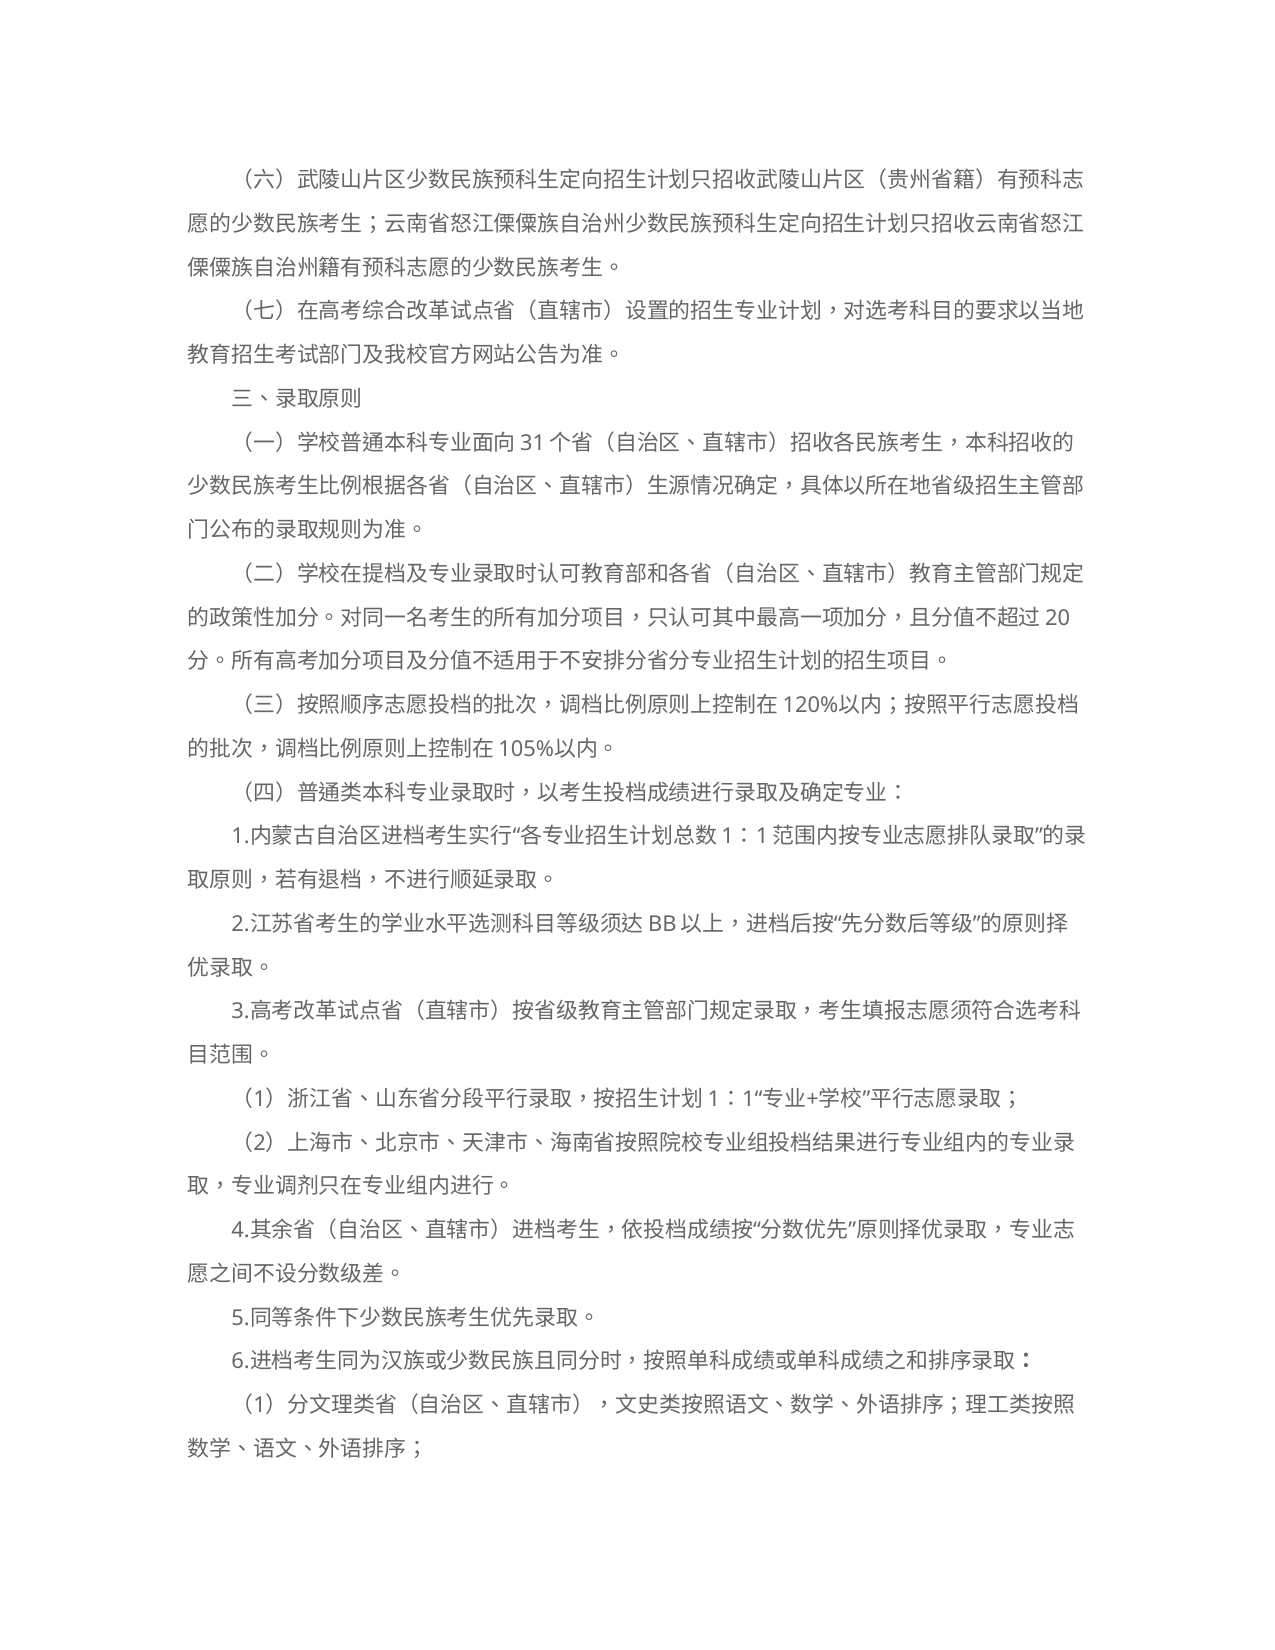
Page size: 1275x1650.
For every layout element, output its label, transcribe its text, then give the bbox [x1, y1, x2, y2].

text 4.其余省（自治区、直辖市）进档考生，依投档成绩按“分数优先”原则择优录取，专业志愿之间不设分数级差。 [187, 1200, 1087, 1287]
text 1.内蒙古自治区进档考生实行“各专业招生计划总数1：1范围内按专业志愿排队录取”的录取原则，若有退档，不进行顺延录取。 [187, 806, 1087, 894]
text 5.同等条件下少数民族考生优先录取。 [187, 1287, 1087, 1331]
text 6.进档考生同为汉族或少数民族且同分时，按照单科成绩或单科成绩之和排序录取： [187, 1331, 1087, 1375]
text （三）按照顺序志愿投档的批次，调档比例原则上控制在120%以内；按照平行志愿投档的批次，调档比例原则上控制在105%以内。 [187, 675, 1087, 762]
text 2.江苏省考生的学业水平选测科目等级须达BB以上，进档后按“先分数后等级”的原则择优录取。 [187, 894, 1087, 981]
text （2）上海市、北京市、天津市、海南省按照院校专业组投档结果进行专业组内的专业录取，专业调剂只在专业组内进行。 [187, 1112, 1087, 1200]
text （七）在高考综合改革试点省（直辖市）设置的招生专业计划，对选考科目的要求以当地教育招生考试部门及我校官方网站公告为准。 [187, 281, 1087, 369]
text （六）武陵山片区少数民族预科生定向招生计划只招收武陵山片区（贵州省籍）有预科志愿的少数民族考生；云南省怒江傈僳族自治州少数民族预科生定向招生计划只招收云南省怒江傈僳族自治州籍有预科志愿的少数民族考生。 [187, 150, 1087, 281]
text （1）分文理类省（自治区、直辖市），文史类按照语文、数学、外语排序；理工类按照数学、语文、外语排序； [187, 1375, 1087, 1462]
text 3.高考改革试点省（直辖市）按省级教育主管部门规定录取，考生填报志愿须符合选考科目范围。 [187, 981, 1087, 1069]
text （一）学校普通本科专业面向31个省（自治区、直辖市）招收各民族考生，本科招收的少数民族考生比例根据各省（自治区、直辖市）生源情况确定，具体以所在地省级招生主管部门公布的录取规则为准。 [187, 412, 1087, 544]
text （二）学校在提档及专业录取时认可教育部和各省（自治区、直辖市）教育主管部门规定的政策性加分。对同一名考生的所有加分项目，只认可其中最高一项加分，且分值不超过20分。所有高考加分项目及分值不适用于不安排分省分专业招生计划的招生项目。 [187, 544, 1087, 675]
text （1）浙江省、山东省分段平行录取，按招生计划1：1“专业+学校”平行志愿录取； [187, 1069, 1087, 1112]
text （四）普通类本科专业录取时，以考生投档成绩进行录取及确定专业： [187, 762, 1087, 806]
text 三、录取原则 [187, 369, 1087, 412]
